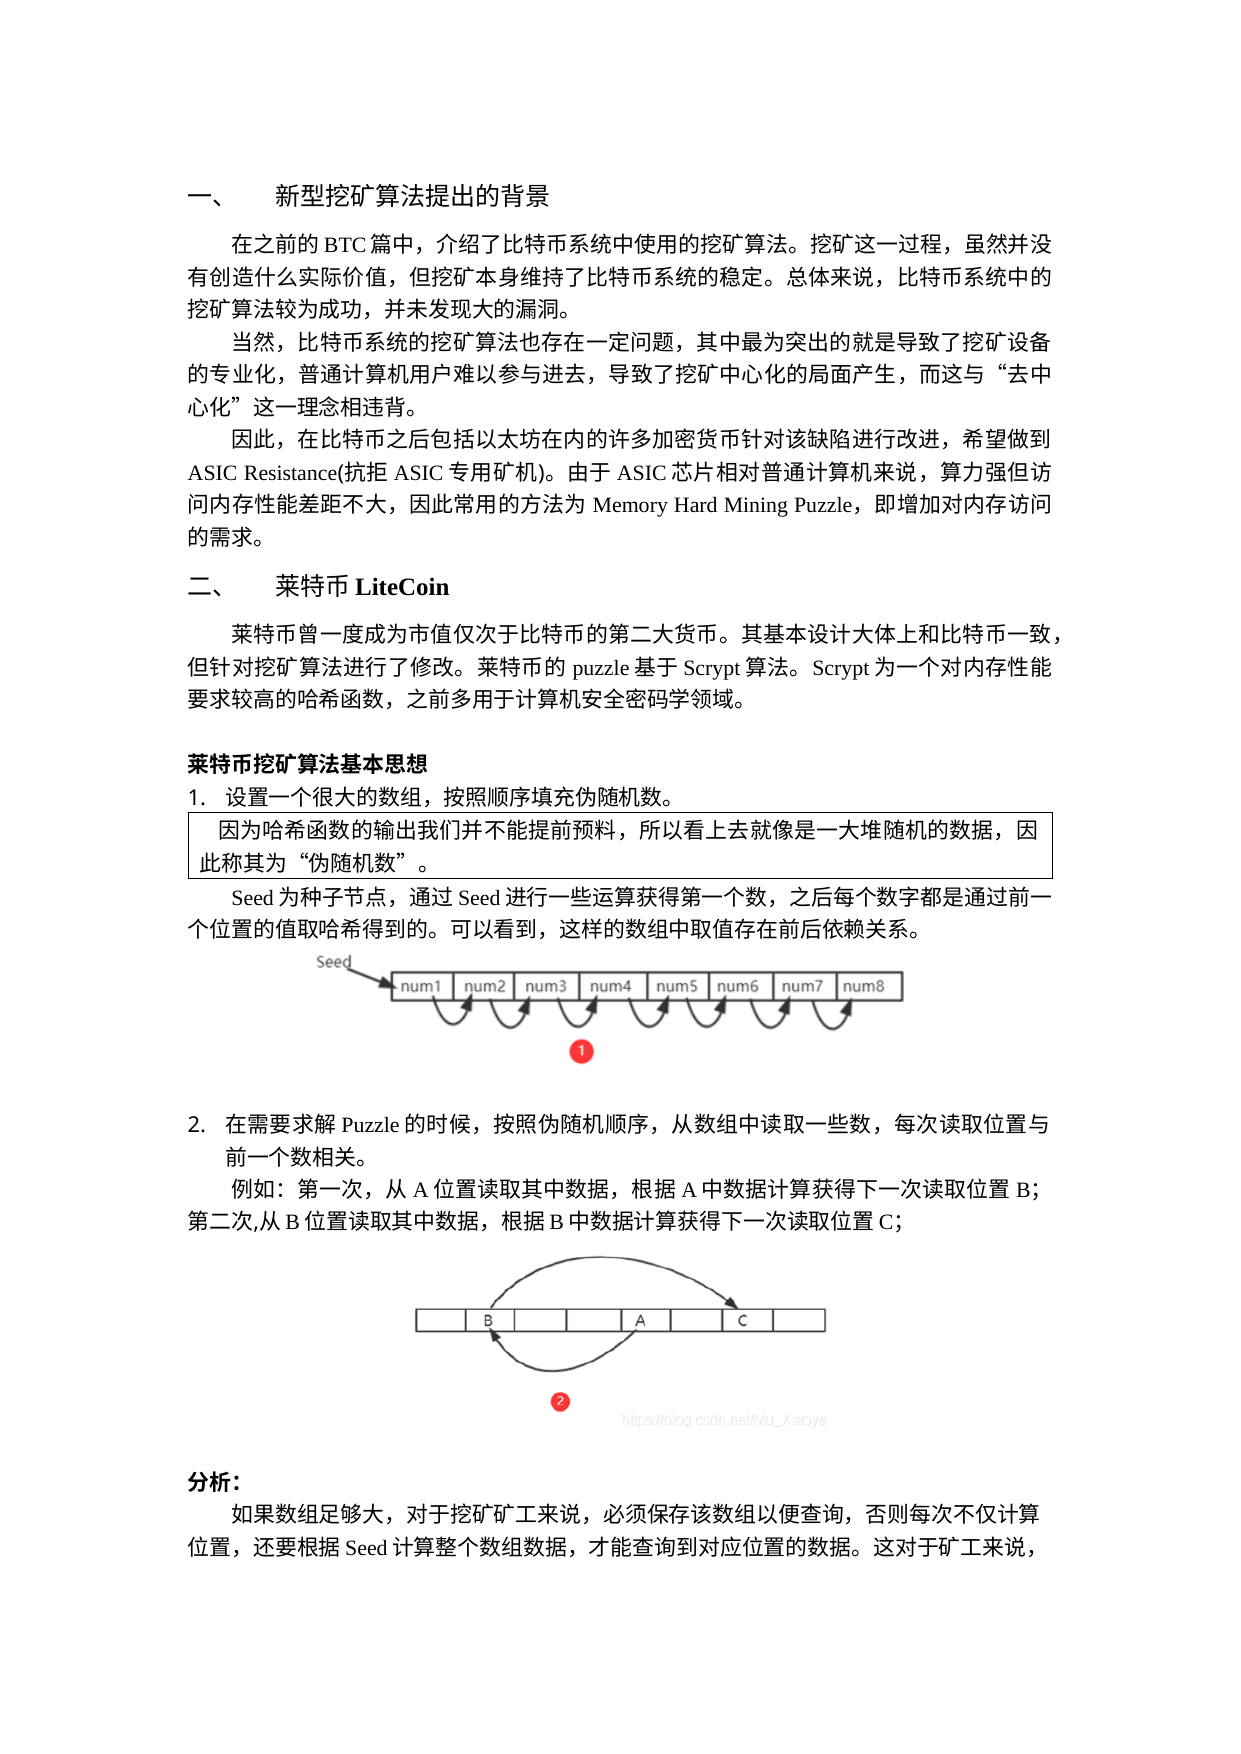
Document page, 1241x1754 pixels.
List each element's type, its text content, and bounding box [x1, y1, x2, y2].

picture [405, 1236, 835, 1436]
list 设置一个很大的数组，按照顺序填充伪随机数。 [187, 779, 1053, 812]
list 新型挖矿算法提出的背景 [187, 162, 1053, 227]
text Seed为种子节点，通过Seed进行一些运算获得第一个数，之后每个数字都是通过前一个位置的值取哈希得到的。可以看到，这样的数组中取值存在前后依赖关系。 [187, 879, 1053, 944]
picture [301, 944, 939, 1075]
list 在需要求解Puzzle的时候，按照伪随机顺序，从数组中读取一些数，每次读取位置与前一个数相关。 [187, 1107, 1053, 1172]
text 莱特币挖矿算法基本思想 [187, 747, 1053, 779]
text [187, 1497, 1053, 1562]
list 莱特币LiteCoin [187, 552, 1053, 617]
table_header 因为哈希函数的输出我们并不能提前预料，所以看上去就像是一大堆随机的数据，因此称其为“伪随机数”。 [189, 813, 1052, 878]
text 当然，比特币系统的挖矿算法也存在一定问题，其中最为突出的就是导致了挖矿设备的专业化，普通计算机用户难以参与进去，导致了挖矿中心化的局面产生，而这与“去中心化”这一理念相违背。 [187, 324, 1053, 422]
text 在之前的BTC篇中，介绍了比特币系统中使用的挖矿算法。挖矿这一过程，虽然并没有创造什么实际价值，但挖矿本身维持了比特币系统的稳定。总体来说，比特币系统中的挖矿算法较为成功，并未发现大的漏洞。 [187, 227, 1053, 324]
text 莱特币曾一度成为市值仅次于比特币的第二大货币。其基本设计大体上和比特币一致，但针对挖矿算法进行了修改。莱特币的puzzle基于Scrypt算法。Scrypt为一个对内存性能要求较高的哈希函数，之前多用于计算机安全密码学领域。 [187, 617, 1053, 714]
text 因此，在比特币之后包括以太坊在内的许多加密货币针对该缺陷进行改进，希望做到ASIC Resistance(抗拒ASIC专用矿机)。由于ASIC芯片相对普通计算机来说，算力强但访问内存性能差距不大，因此常用的方法为Memory Hard Mining Puzzle，即增加对内存访问的需求。 [187, 422, 1053, 552]
text 例如：第一次，从A位置读取其中数据，根据A中数据计算获得下一次读取位置B；第二次,从B位置读取其中数据，根据B中数据计算获得下一次读取位置C； [187, 1172, 1053, 1237]
text 分析： [187, 1464, 1053, 1497]
